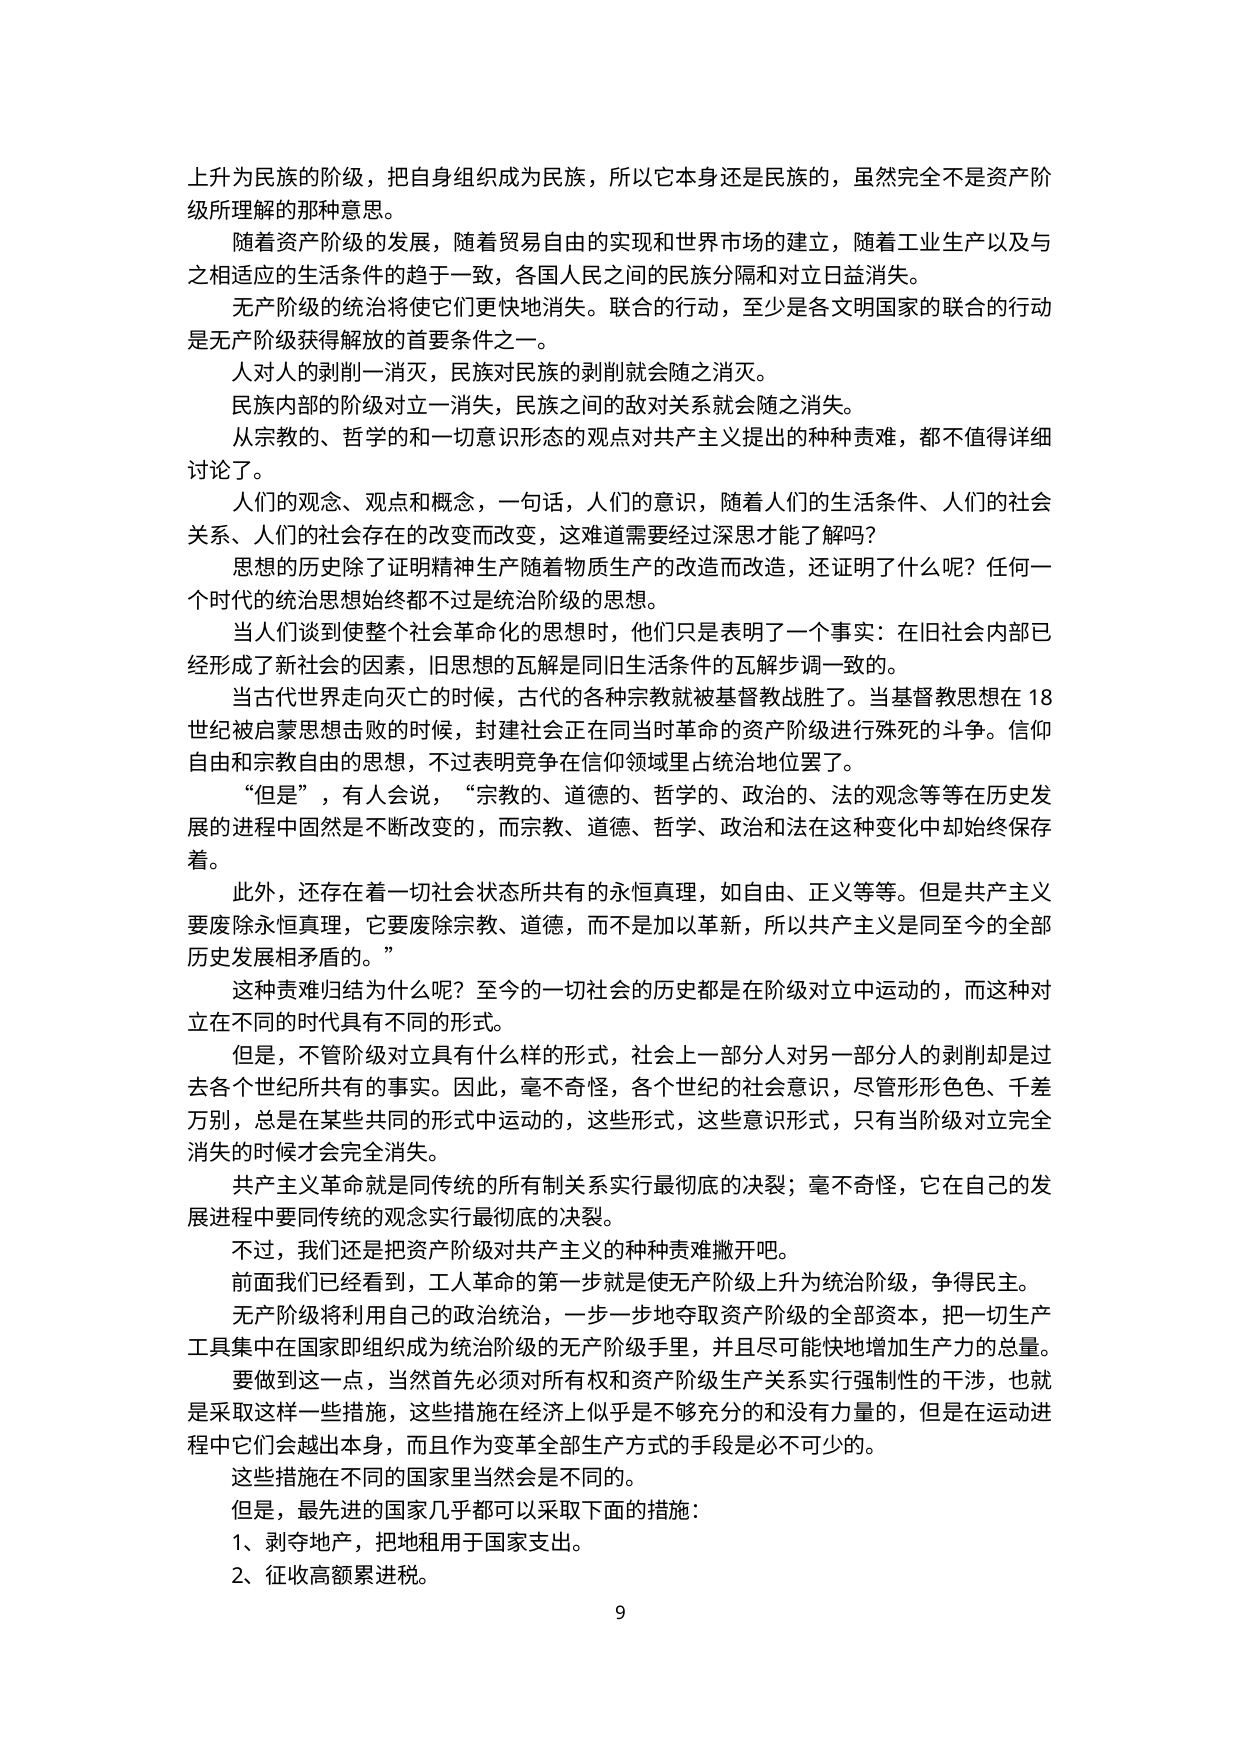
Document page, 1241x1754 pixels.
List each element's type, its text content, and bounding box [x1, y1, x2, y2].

text 无产阶级将利用自己的政治统治，一步一步地夺取资产阶级的全部资本，把一切生产工具集中在国家即组织成为统治阶级的无产阶级手里，并且尽可能快地增加生产力的总量。 [187, 1297, 1053, 1362]
text 但是，最先进的国家几乎都可以采取下面的措施： [187, 1492, 1053, 1525]
text 前面我们已经看到，工人革命的第一步就是使无产阶级上升为统治阶级，争得民主。 [187, 1265, 1053, 1297]
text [187, 160, 1053, 225]
text “但是”，有人会说，“宗教的、道德的、哲学的、政治的、法的观念等等在历史发展的进程中固然是不断改变的，而宗教、道德、哲学、政治和法在这种变化中却始终保存着。 [187, 777, 1053, 875]
text 这种责难归结为什么呢？至今的一切社会的历史都是在阶级对立中运动的，而这种对立在不同的时代具有不同的形式。 [187, 972, 1053, 1037]
text 这些措施在不同的国家里当然会是不同的。 [187, 1460, 1053, 1492]
text 当人们谈到使整个社会革命化的思想时，他们只是表明了一个事实：在旧社会内部已经形成了新社会的因素，旧思想的瓦解是同旧生活条件的瓦解步调一致的。 [187, 615, 1053, 680]
text 共产主义革命就是同传统的所有制关系实行最彻底的决裂；毫不奇怪，它在自己的发展进程中要同传统的观念实行最彻底的决裂。 [187, 1167, 1053, 1232]
text 2、征收高额累进税。 [187, 1557, 1053, 1590]
text 但是，不管阶级对立具有什么样的形式，社会上一部分人对另一部分人的剥削却是过去各个世纪所共有的事实。因此，毫不奇怪，各个世纪的社会意识，尽管形形色色、千差万别，总是在某些共同的形式中运动的，这些形式，这些意识形式，只有当阶级对立完全消失的时候才会完全消失。 [187, 1037, 1053, 1167]
text 随着资产阶级的发展，随着贸易自由的实现和世界市场的建立，随着工业生产以及与之相适应的生活条件的趋于一致，各国人民之间的民族分隔和对立日益消失。 [187, 225, 1053, 290]
text 从宗教的、哲学的和一切意识形态的观点对共产主义提出的种种责难，都不值得详细讨论了。 [187, 420, 1053, 485]
text 1、剥夺地产，把地租用于国家支出。 [187, 1525, 1053, 1557]
text 人们的观念、观点和概念，一句话，人们的意识，随着人们的生活条件、人们的社会关系、人们的社会存在的改变而改变，这难道需要经过深思才能了解吗？ [187, 485, 1053, 550]
text 思想的历史除了证明精神生产随着物质生产的改造而改造，还证明了什么呢？任何一个时代的统治思想始终都不过是统治阶级的思想。 [187, 550, 1053, 615]
text 此外，还存在着一切社会状态所共有的永恒真理，如自由、正义等等。但是共产主义要废除永恒真理，它要废除宗教、道德，而不是加以革新，所以共产主义是同至今的全部历史发展相矛盾的。” [187, 875, 1053, 972]
text 当古代世界走向灭亡的时候，古代的各种宗教就被基督教战胜了。当基督教思想在18世纪被启蒙思想击败的时候，封建社会正在同当时革命的资产阶级进行殊死的斗争。信仰自由和宗教自由的思想，不过表明竞争在信仰领域里占统治地位罢了。 [187, 680, 1053, 777]
text 要做到这一点，当然首先必须对所有权和资产阶级生产关系实行强制性的干涉，也就是采取这样一些措施，这些措施在经济上似乎是不够充分的和没有力量的，但是在运动进程中它们会越出本身，而且作为变革全部生产方式的手段是必不可少的。 [187, 1362, 1053, 1460]
text 民族内部的阶级对立一消失，民族之间的敌对关系就会随之消失。 [187, 387, 1053, 420]
text 无产阶级的统治将使它们更快地消失。联合的行动，至少是各文明国家的联合的行动，是无产阶级获得解放的首要条件之一。 [187, 290, 1053, 355]
text 不过，我们还是把资产阶级对共产主义的种种责难撇开吧。 [187, 1232, 1053, 1265]
text 人对人的剥削一消灭，民族对民族的剥削就会随之消灭。 [187, 355, 1053, 387]
